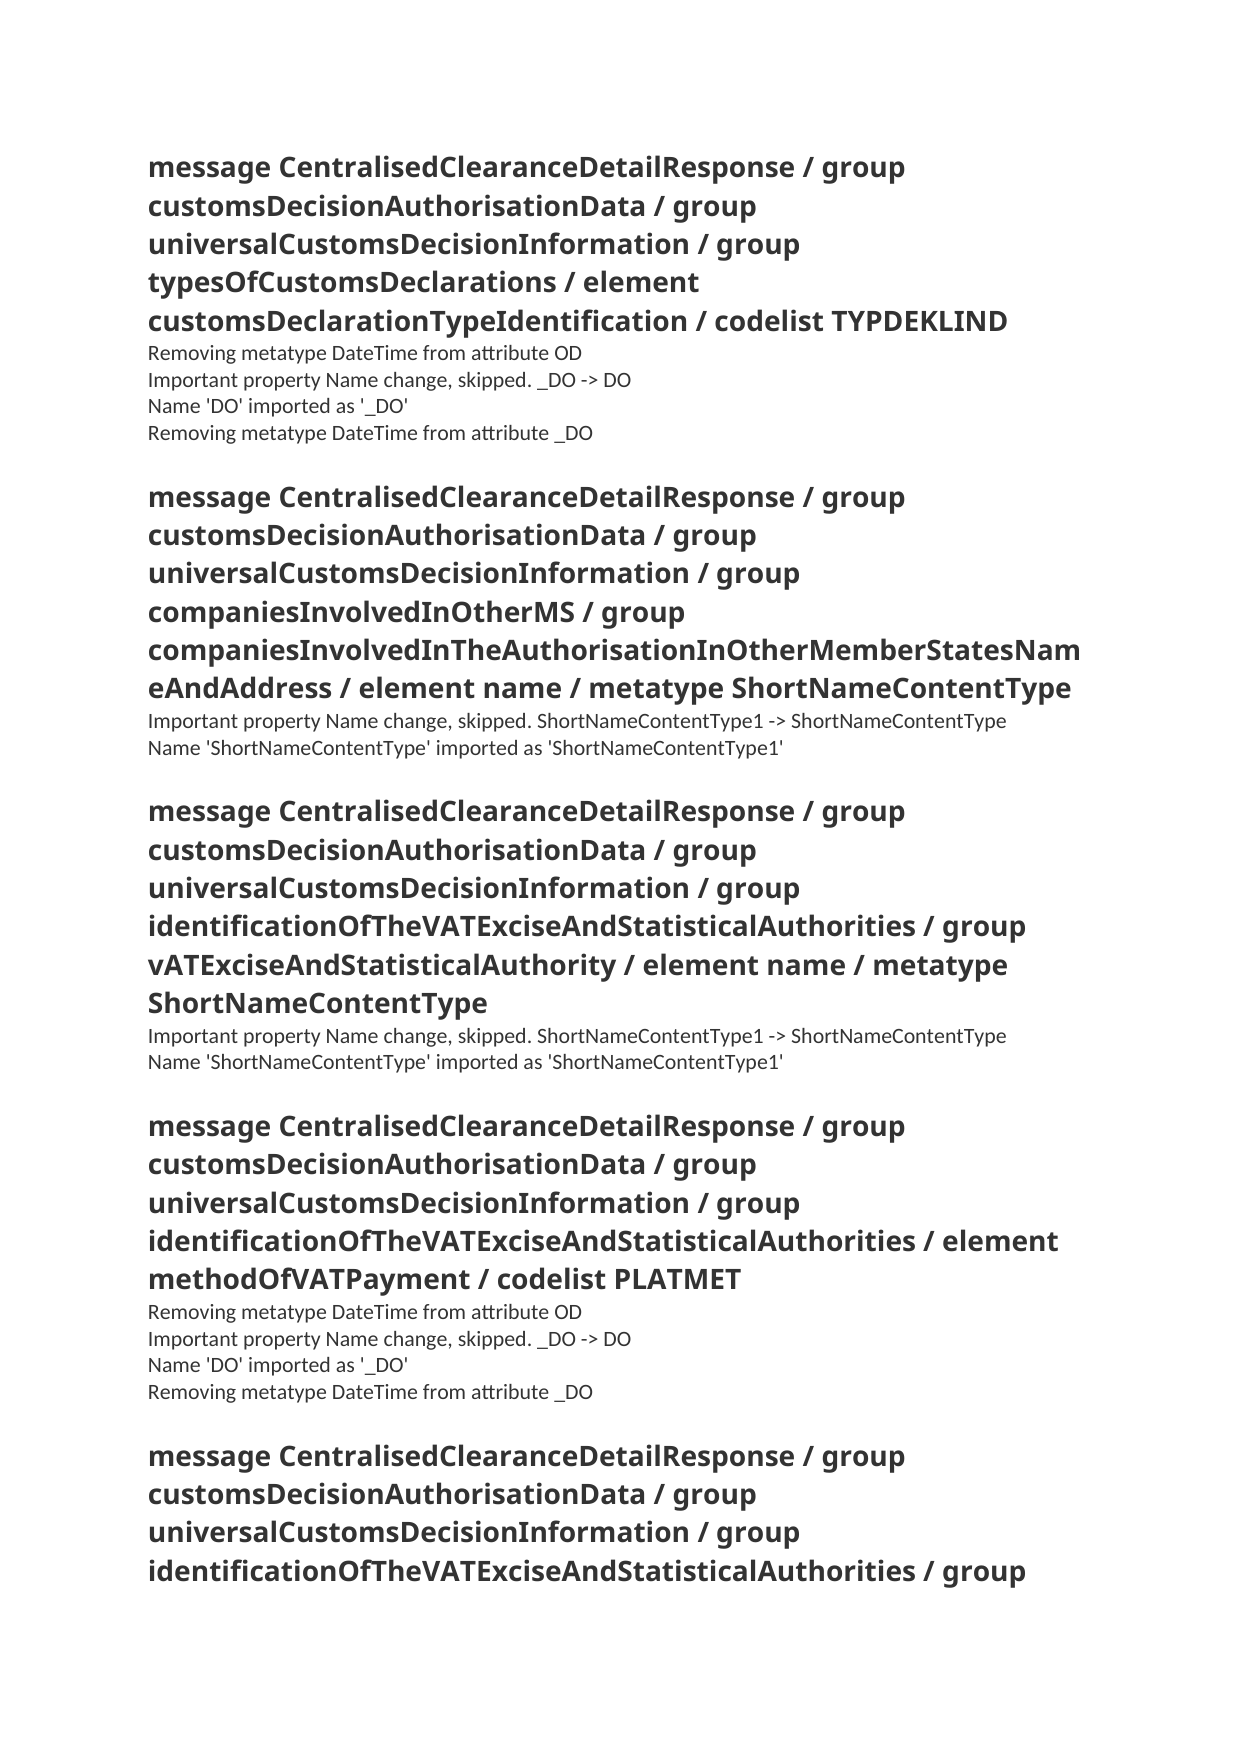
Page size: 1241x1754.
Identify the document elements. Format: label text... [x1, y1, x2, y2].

text message CentralisedClearanceDetailResponse / group customsDecisionAuthorisationData / group universalCustomsDecisionInformation / group companiesInvolvedInOtherMS / group companiesInvolvedInTheAuthorisationInOtherMemberStatesNameAndAddress / element name / metatype ShortNameContentType [148, 477, 1093, 707]
text message CentralisedClearanceDetailResponse / group customsDecisionAuthorisationData / group universalCustomsDecisionInformation / group typesOfCustomsDeclarations / element customsDeclarationTypeIdentification / codelist TYPDEKLIND [148, 148, 1093, 339]
text Important property Name change, skipped. _DO -> DO [148, 1325, 1093, 1351]
text Name 'ShortNameContentType' imported as 'ShortNameContentType1' [148, 734, 1093, 761]
text message CentralisedClearanceDetailResponse / group customsDecisionAuthorisationData / group universalCustomsDecisionInformation / group identificationOfTheVATExciseAndStatisticalAuthorities / element methodOfVATPayment / codelist PLATMET [148, 1106, 1093, 1298]
text Name 'DO' imported as '_DO' [148, 1351, 1093, 1378]
text Important property Name change, skipped. _DO -> DO [148, 366, 1093, 393]
text Removing metatype DateTime from attribute _DO [148, 419, 1093, 446]
text Name 'DO' imported as '_DO' [148, 393, 1093, 419]
text Important property Name change, skipped. ShortNameContentType1 -> ShortNameContentType [148, 1022, 1093, 1048]
text Name 'ShortNameContentType' imported as 'ShortNameContentType1' [148, 1048, 1093, 1075]
text Removing metatype DateTime from attribute OD [148, 1298, 1093, 1325]
text Important property Name change, skipped. ShortNameContentType1 -> ShortNameContentType [148, 707, 1093, 734]
text Removing metatype DateTime from attribute OD [148, 339, 1093, 366]
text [148, 1436, 1093, 1589]
text message CentralisedClearanceDetailResponse / group customsDecisionAuthorisationData / group universalCustomsDecisionInformation / group identificationOfTheVATExciseAndStatisticalAuthorities / group vATExciseAndStatisticalAuthority / element name / metatype ShortNameContentType [148, 792, 1093, 1022]
text Removing metatype DateTime from attribute _DO [148, 1378, 1093, 1405]
